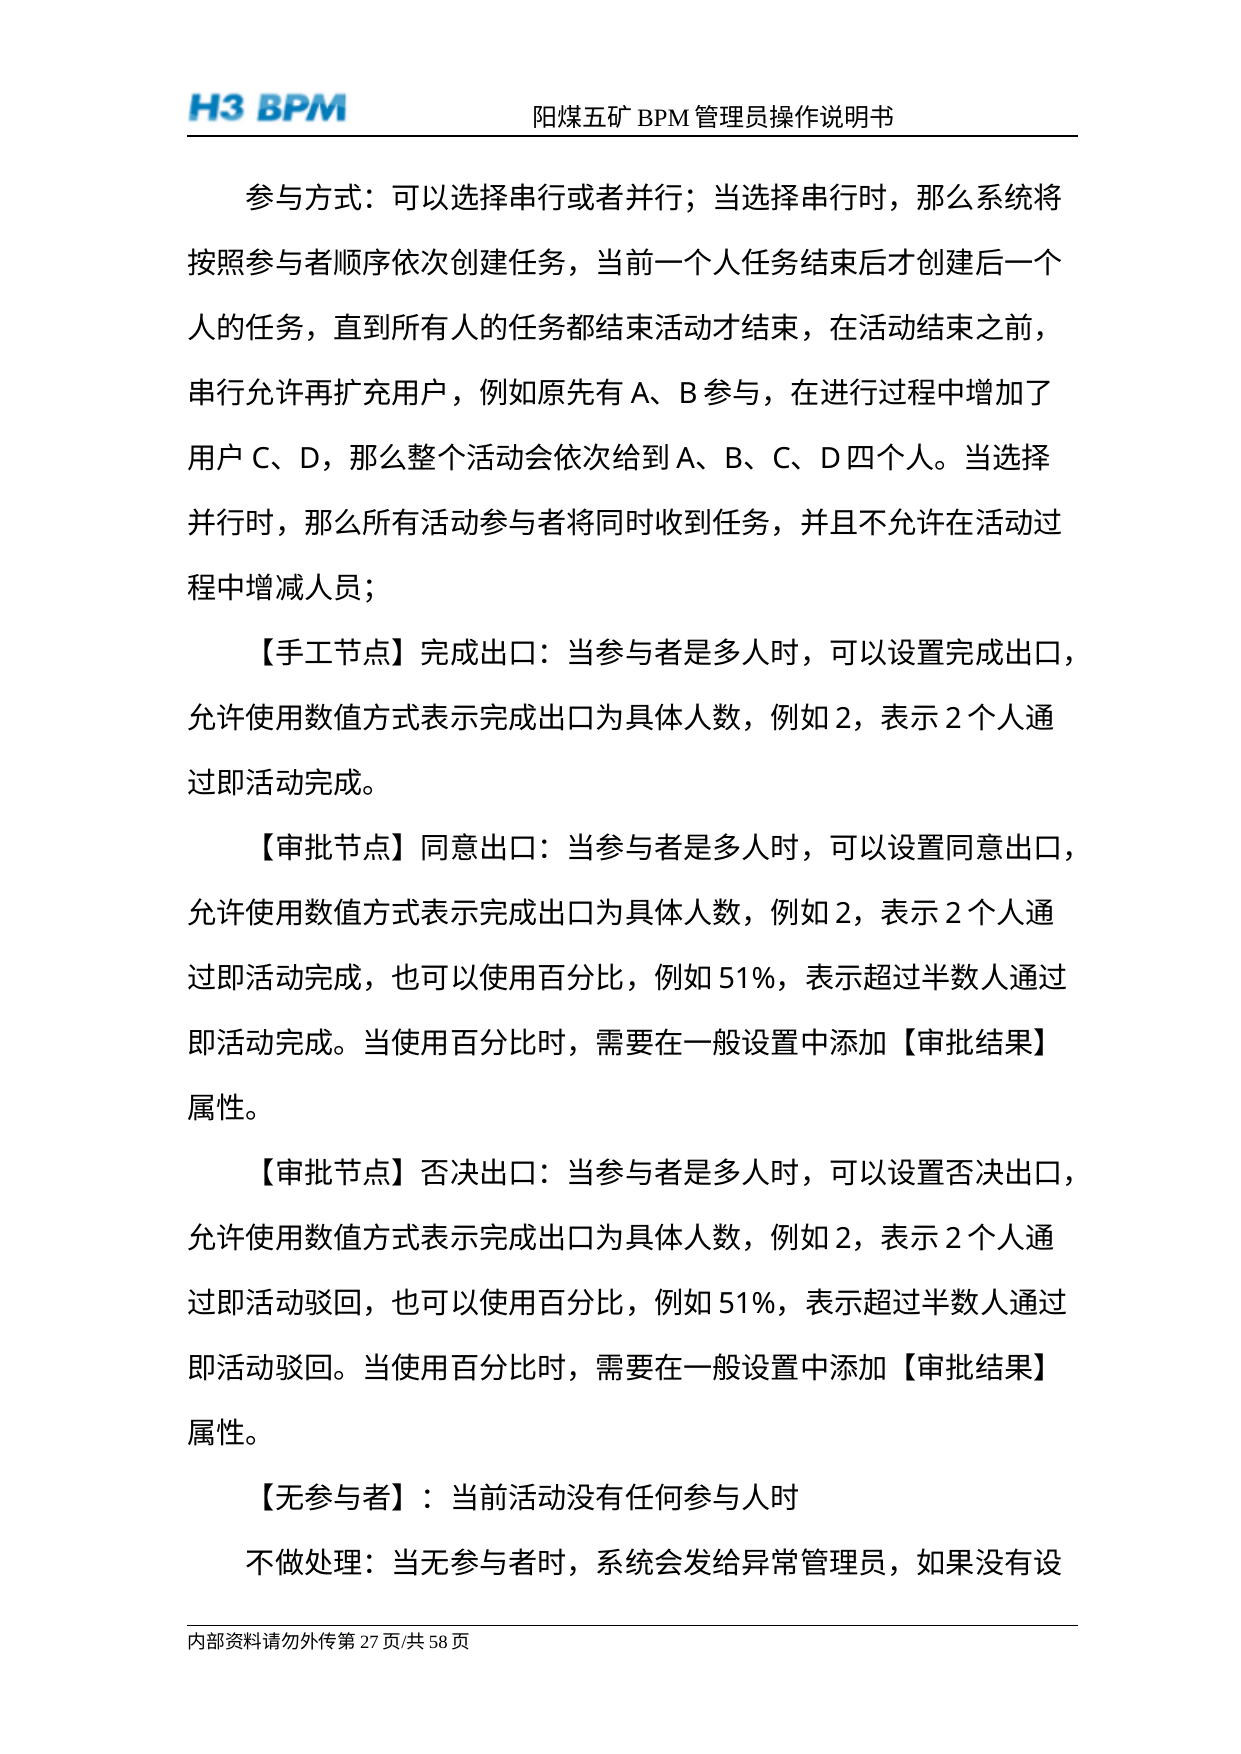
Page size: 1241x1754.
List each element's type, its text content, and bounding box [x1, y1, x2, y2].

text 【审批节点】否决出口：当参与者是多人时，可以设置否决出口，允许使用数值方式表示完成出口为具体人数，例如2，表示2个人通过即活动驳回，也可以使用百分比，例如51%，表示超过半数人通过即活动驳回。当使用百分比时，需要在一般设置中添加【审批结果】属性。 [187, 1138, 1078, 1463]
picture [187, 88, 352, 127]
text 【审批节点】同意出口：当参与者是多人时，可以设置同意出口，允许使用数值方式表示完成出口为具体人数，例如2，表示2个人通过即活动完成，也可以使用百分比，例如51%，表示超过半数人通过即活动完成。当使用百分比时，需要在一般设置中添加【审批结果】属性。 [187, 813, 1078, 1138]
text 【手工节点】完成出口：当参与者是多人时，可以设置完成出口，允许使用数值方式表示完成出口为具体人数，例如2，表示2个人通过即活动完成。 [187, 618, 1078, 813]
text 参与方式：可以选择串行或者并行；当选择串行时，那么系统将按照参与者顺序依次创建任务，当前一个人任务结束后才创建后一个人的任务，直到所有人的任务都结束活动才结束，在活动结束之前，串行允许再扩充用户，例如原先有A、B参与，在进行过程中增加了用户C、D，那么整个活动会依次给到A、B、C、D四个人。当选择并行时，那么所有活动参与者将同时收到任务，并且不允许在活动过程中增减人员； [187, 163, 1078, 618]
text 【无参与者】：当前活动没有任何参与人时 [187, 1463, 1078, 1528]
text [187, 1528, 1078, 1593]
